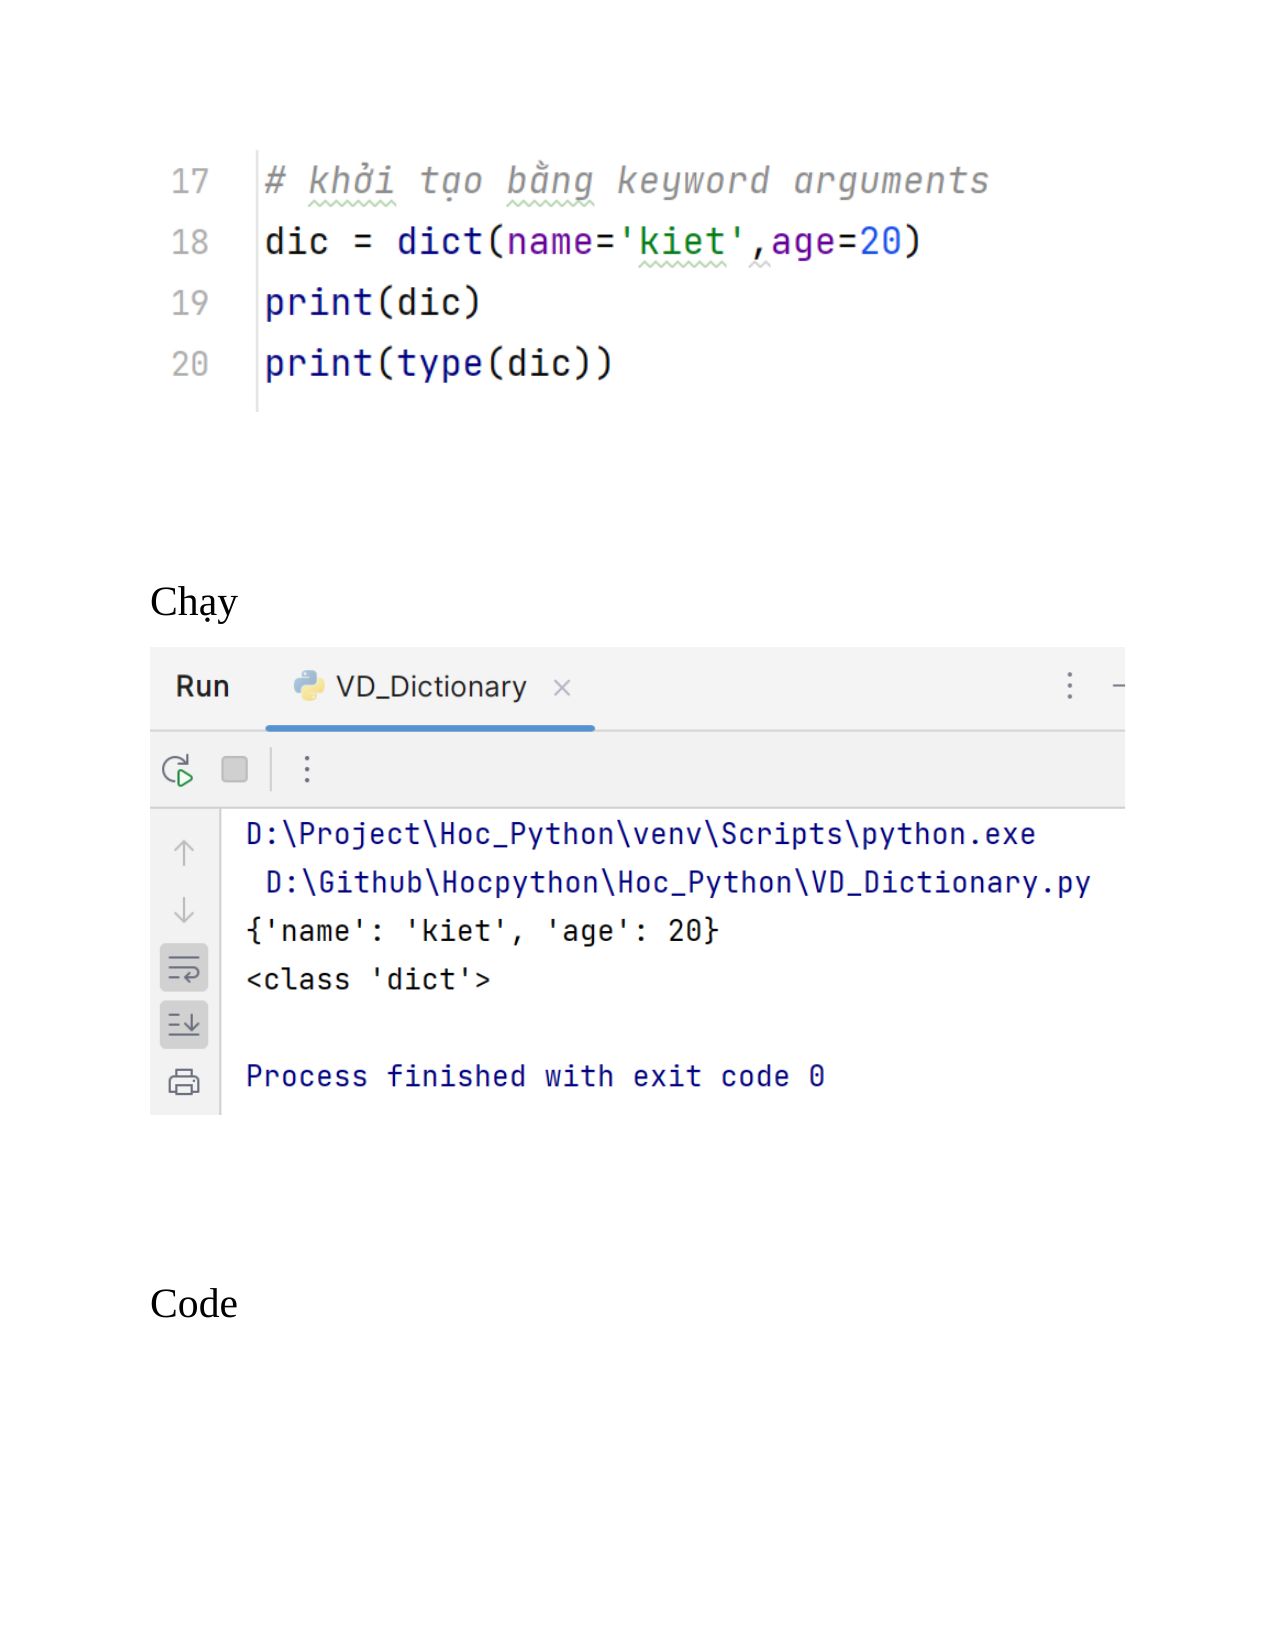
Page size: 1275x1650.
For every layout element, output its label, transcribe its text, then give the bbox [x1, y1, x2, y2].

text Chạy [150, 576, 1125, 624]
picture [150, 150, 1125, 412]
text Code [150, 1279, 1125, 1327]
picture [150, 647, 1125, 1115]
